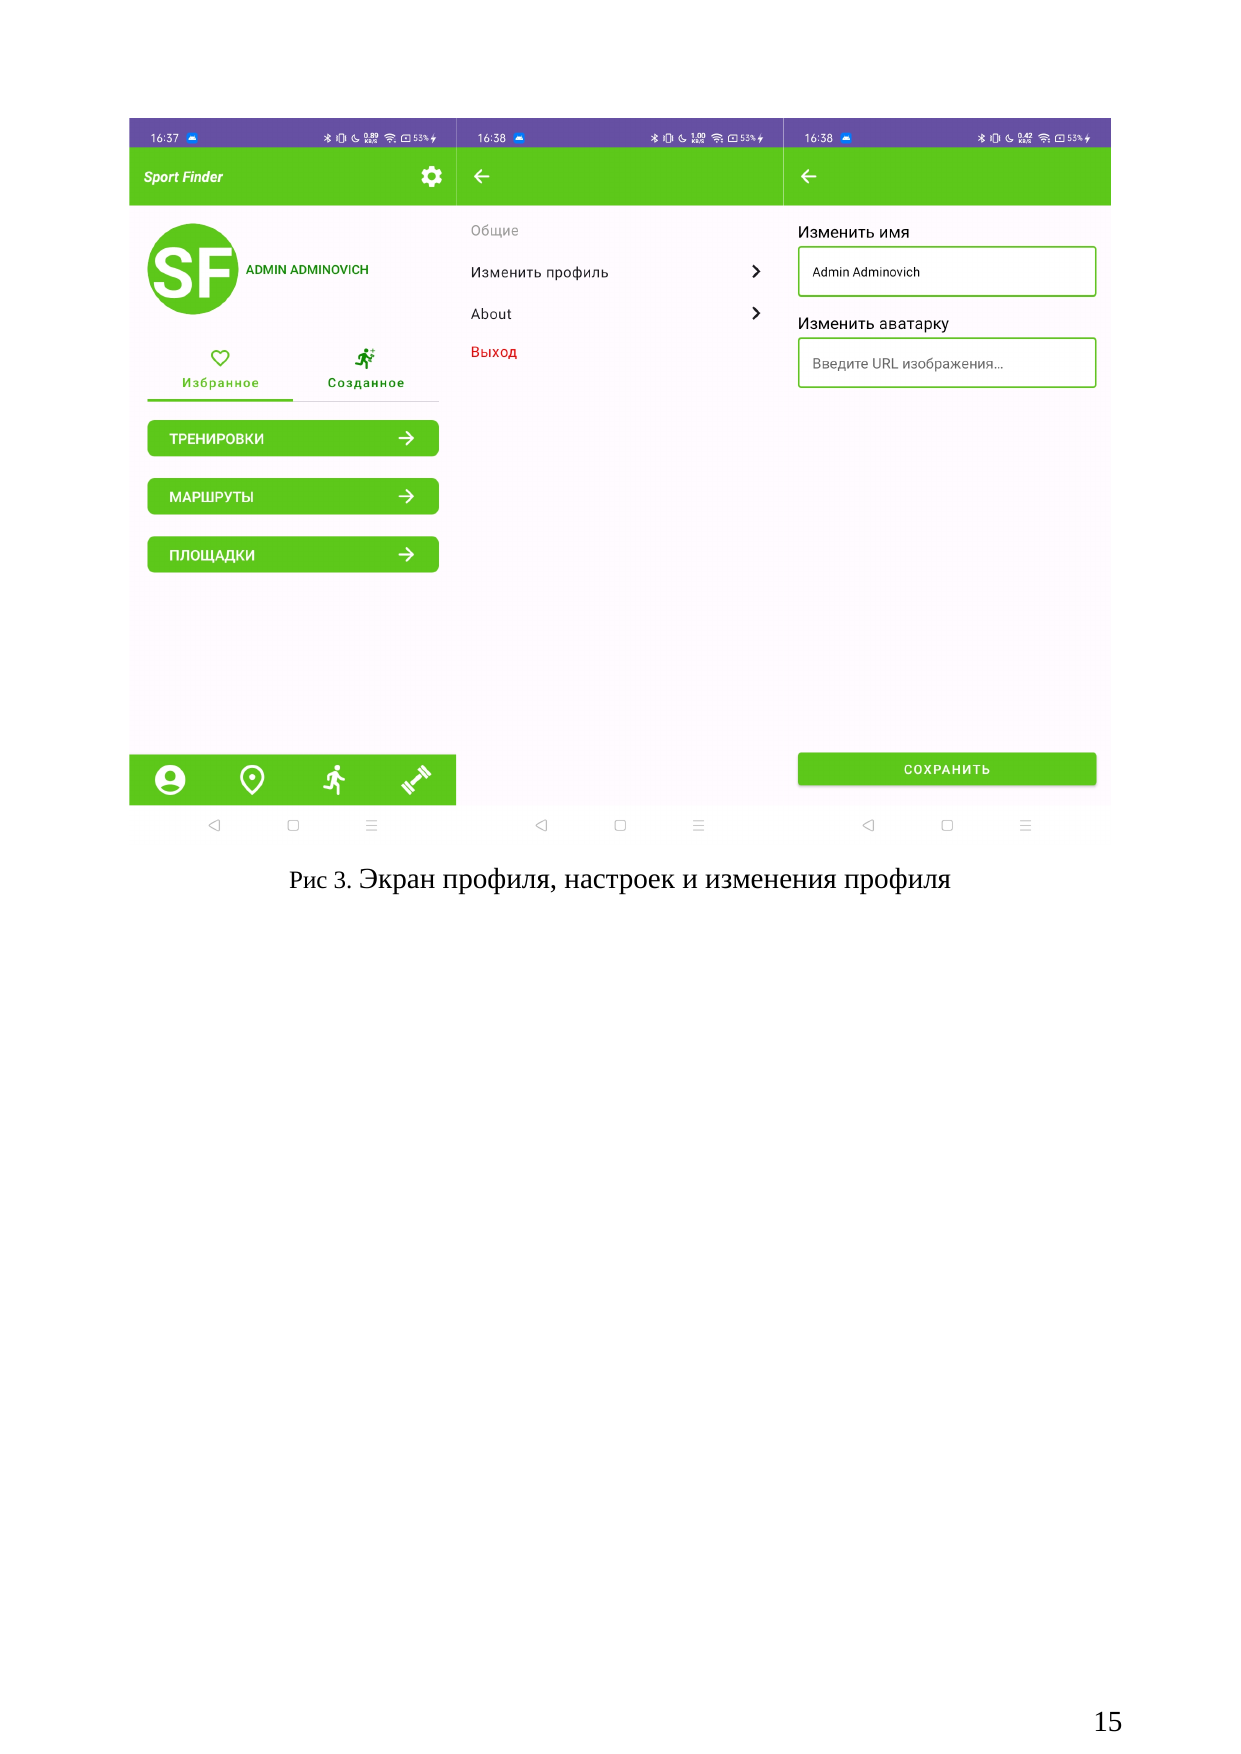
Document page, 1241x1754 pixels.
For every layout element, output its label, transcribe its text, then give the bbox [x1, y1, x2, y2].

picture [129, 118, 1111, 845]
text Рис 3. Экран профиля, настроек и изменения профиля [118, 861, 1122, 895]
